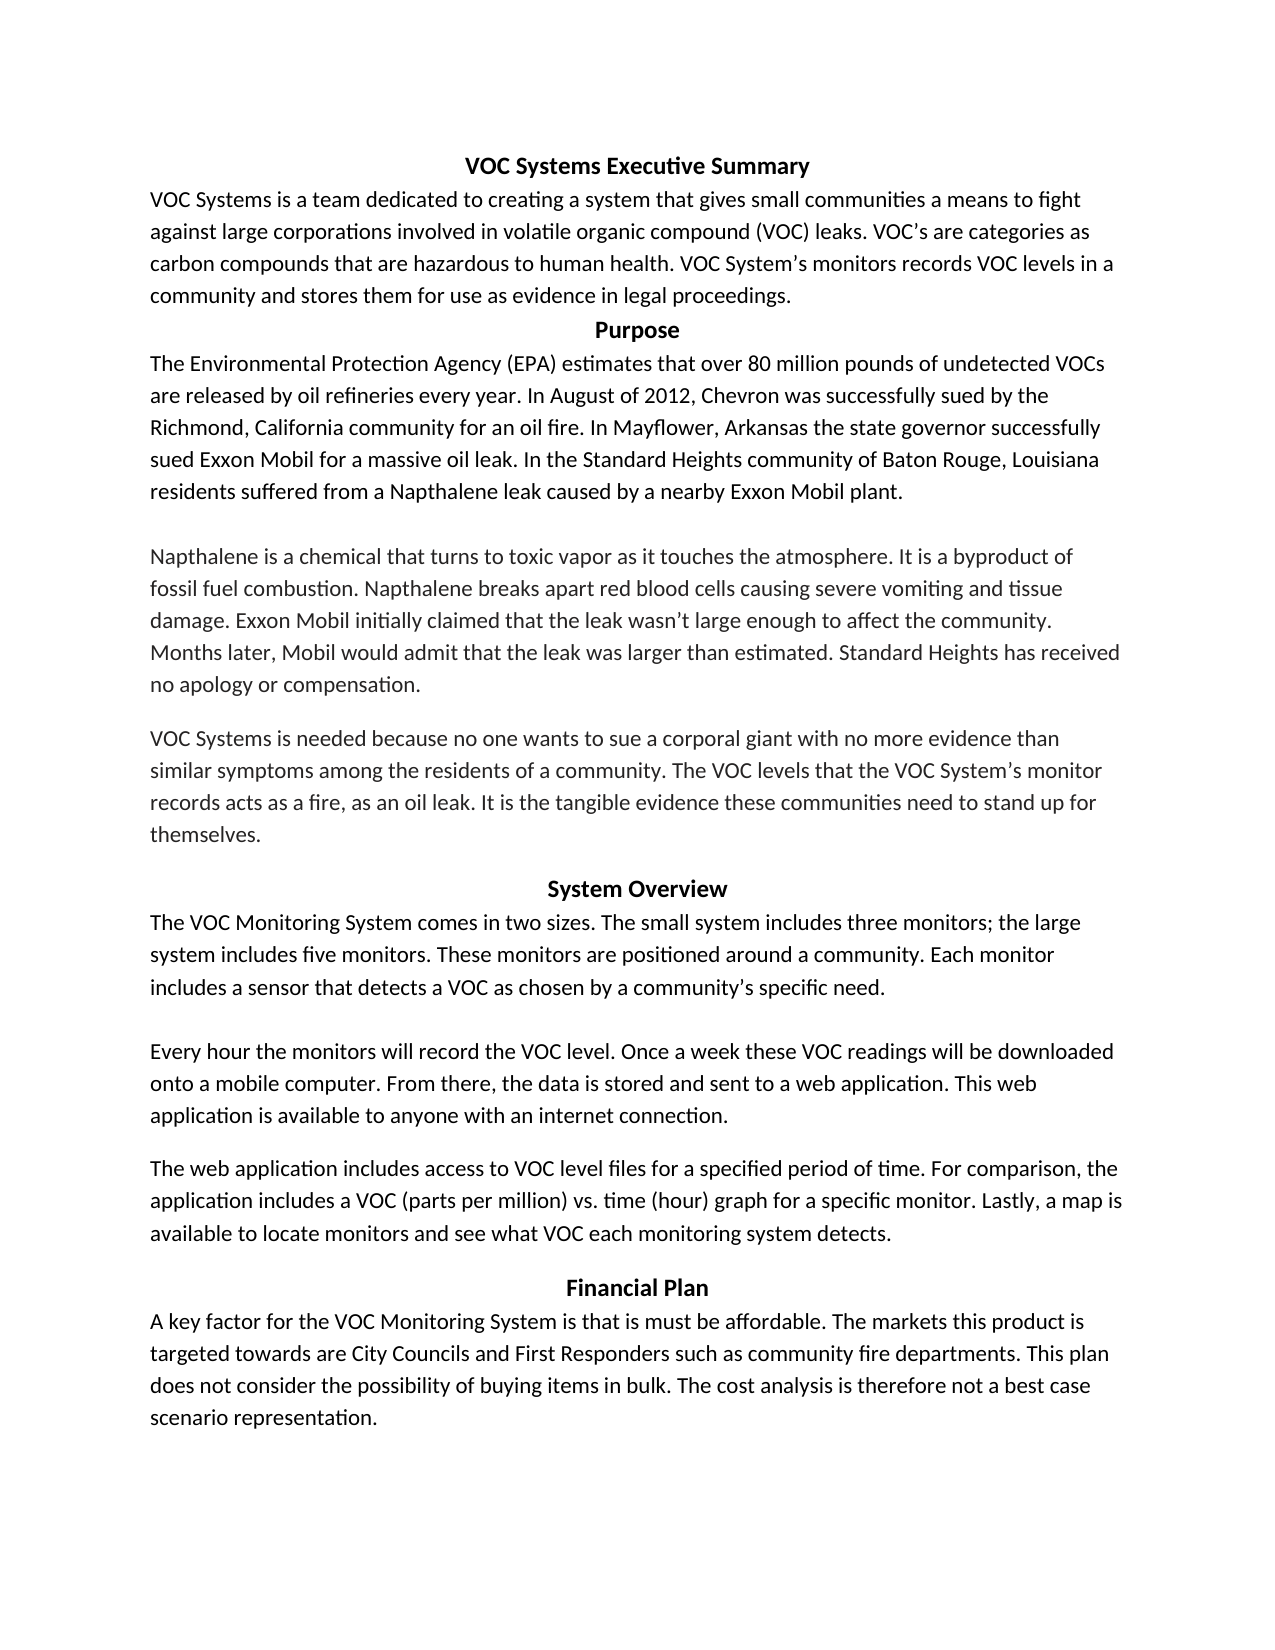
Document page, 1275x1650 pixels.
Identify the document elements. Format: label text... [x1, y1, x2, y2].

text The VOC Monitoring System comes in two sizes. The small system includes three monitors; the large system includes five monitors. These monitors are positioned around a community. Each monitor includes a sensor that detects a VOC as chosen by a community’s specific need. [150, 908, 1125, 1001]
text VOC Systems is needed because no one wants to sue a corporal giant with no more evidence than similar symptoms among the residents of a community. The VOC levels that the VOC System’s monitor records acts as a fire, as an oil leak. It is the tangible evidence these communities need to stand up for themselves. [150, 724, 1125, 848]
text Financial Plan [150, 1272, 1125, 1302]
text The Environmental Protection Agency (EPA) estimates that over 80 million pounds of undetected VOCs are released by oil refineries every year. In August of 2012, Chevron was successfully sued by the Richmond, California community for an oil fire. In Mayflower, Arkansas the state governor successfully sued Exxon Mobil for a massive oil leak. In the Standard Heights community of Baton Rouge, Louisiana residents suffered from a Napthalene leak caused by a nearby Exxon Mobil plant. [150, 349, 1125, 506]
text Napthalene is a chemical that turns to toxic vapor as it touches the atmosphere. It is a byproduct of fossil fuel combustion. Napthalene breaks apart red blood cells causing severe vomiting and tissue damage. Exxon Mobil initially claimed that the leak wasn’t large enough to affect the community. Months later, Mobil would admit that the leak was larger than estimated. Standard Heights has received no apology or compensation. [150, 542, 1125, 699]
text Every hour the monitors will record the VOC level. Once a week these VOC readings will be downloaded onto a mobile computer. From there, the data is stored and sent to a web application. This web application is available to anyone with an internet connection. [150, 1037, 1125, 1129]
text A key factor for the VOC Monitoring System is that is must be affordable. The markets this product is targeted towards are City Councils and First Responders such as community fire departments. This plan does not consider the possibility of buying items in bulk. The cost analysis is therefore not a best case scenario representation. [150, 1307, 1125, 1431]
text VOC Systems is a team dedicated to creating a system that gives small communities a means to fight against large corporations involved in volatile organic compound (VOC) leaks. VOC’s are categories as carbon compounds that are hazardous to human health. VOC System’s monitors records VOC levels in a community and stores them for use as evidence in legal proceedings. [150, 185, 1125, 309]
text VOC Systems Executive Summary [150, 150, 1125, 181]
text The web application includes access to VOC level files for a specified period of time. For comparison, the application includes a VOC (parts per million) vs. time (hour) graph for a specific monitor. Lastly, a map is available to locate monitors and see what VOC each monitoring system detects. [150, 1154, 1125, 1247]
text System Overview [150, 873, 1125, 904]
text Purpose [150, 314, 1125, 344]
